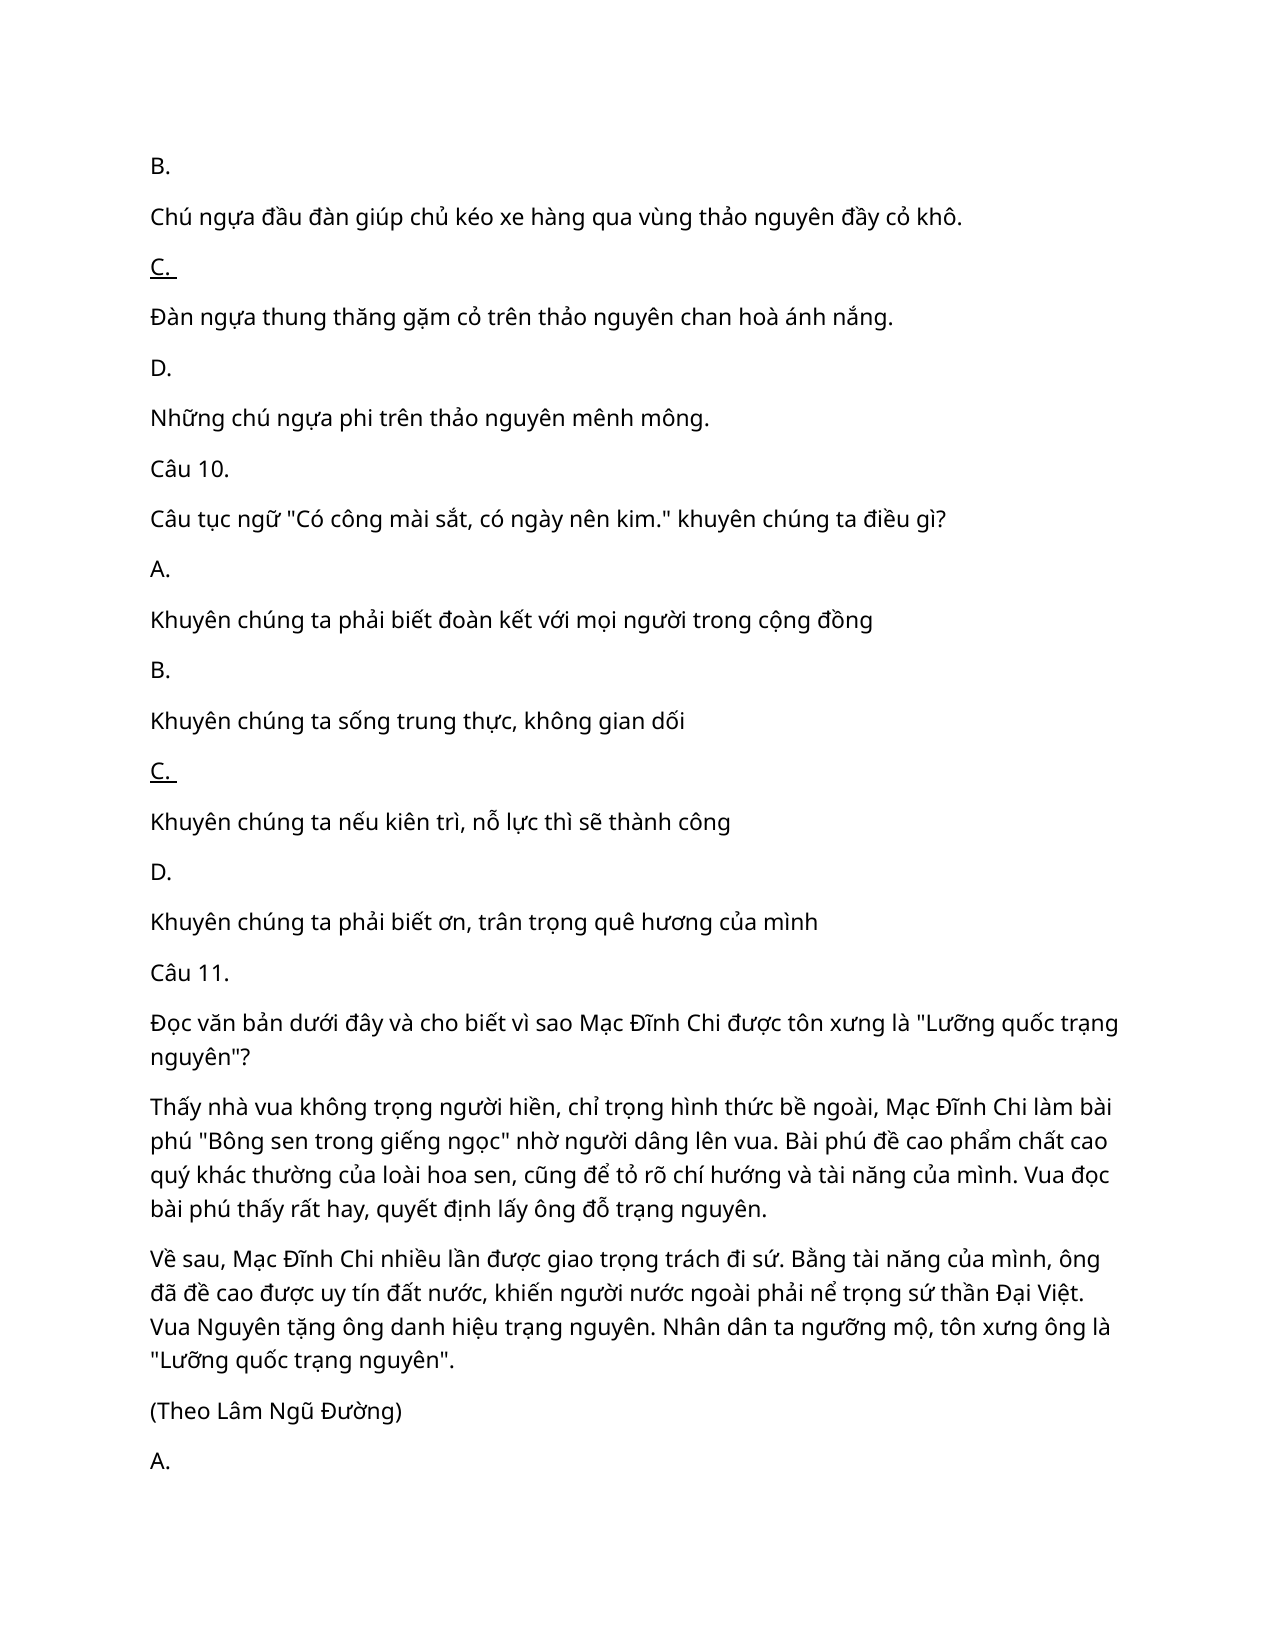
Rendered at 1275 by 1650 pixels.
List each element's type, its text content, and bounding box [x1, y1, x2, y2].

text Những chú ngựa phi trên thảo nguyên mênh mông. [150, 402, 1125, 433]
text A. [150, 1445, 1125, 1476]
text B. [150, 654, 1125, 685]
text Chú ngựa đầu đàn giúp chủ kéo xe hàng qua vùng thảo nguyên đầy cỏ khô. [150, 200, 1125, 232]
text C. [150, 755, 1125, 786]
text Đọc văn bản dưới đây và cho biết vì sao Mạc Đĩnh Chi được tôn xưng là "Lưỡng quốc trạng nguyên"? [150, 1007, 1125, 1072]
text D. [150, 856, 1125, 887]
text (Theo Lâm Ngũ Đường) [150, 1394, 1125, 1426]
text C. [150, 251, 1125, 282]
text Khuyên chúng ta nếu kiên trì, nỗ lực thì sẽ thành công [150, 805, 1125, 837]
text Thấy nhà vua không trọng người hiền, chỉ trọng hình thức bề ngoài, Mạc Đĩnh Chi làm bài phú "Bông sen trong giếng ngọc" nhờ người dâng lên vua. Bài phú đề cao phẩm chất cao quý khác thường của loài hoa sen, cũng để tỏ rõ chí hướng và tài năng của mình. Vua đọc bài phú thấy rất hay, quyết định lấy ông đỗ trạng nguyên. [150, 1091, 1125, 1224]
text B. [150, 150, 1125, 181]
text Khuyên chúng ta phải biết ơn, trân trọng quê hương của mình [150, 906, 1125, 937]
text Câu tục ngữ "Có công mài sắt, có ngày nên kim." khuyên chúng ta điều gì? [150, 503, 1125, 534]
text Khuyên chúng ta sống trung thực, không gian dối [150, 704, 1125, 736]
text A. [150, 553, 1125, 584]
text Khuyên chúng ta phải biết đoàn kết với mọi người trong cộng đồng [150, 604, 1125, 635]
text Câu 10. [150, 452, 1125, 484]
text D. [150, 352, 1125, 383]
text Về sau, Mạc Đĩnh Chi nhiều lần được giao trọng trách đi sứ. Bằng tài năng của mình, ông đã đề cao được uy tín đất nước, khiến người nước ngoài phải nể trọng sứ thần Đại Việt. Vua Nguyên tặng ông danh hiệu trạng nguyên. Nhân dân ta ngưỡng mộ, tôn xưng ông là "Lưỡng quốc trạng nguyên". [150, 1243, 1125, 1375]
text Câu 11. [150, 957, 1125, 988]
text Đàn ngựa thung thăng gặm cỏ trên thảo nguyên chan hoà ánh nắng. [150, 301, 1125, 332]
